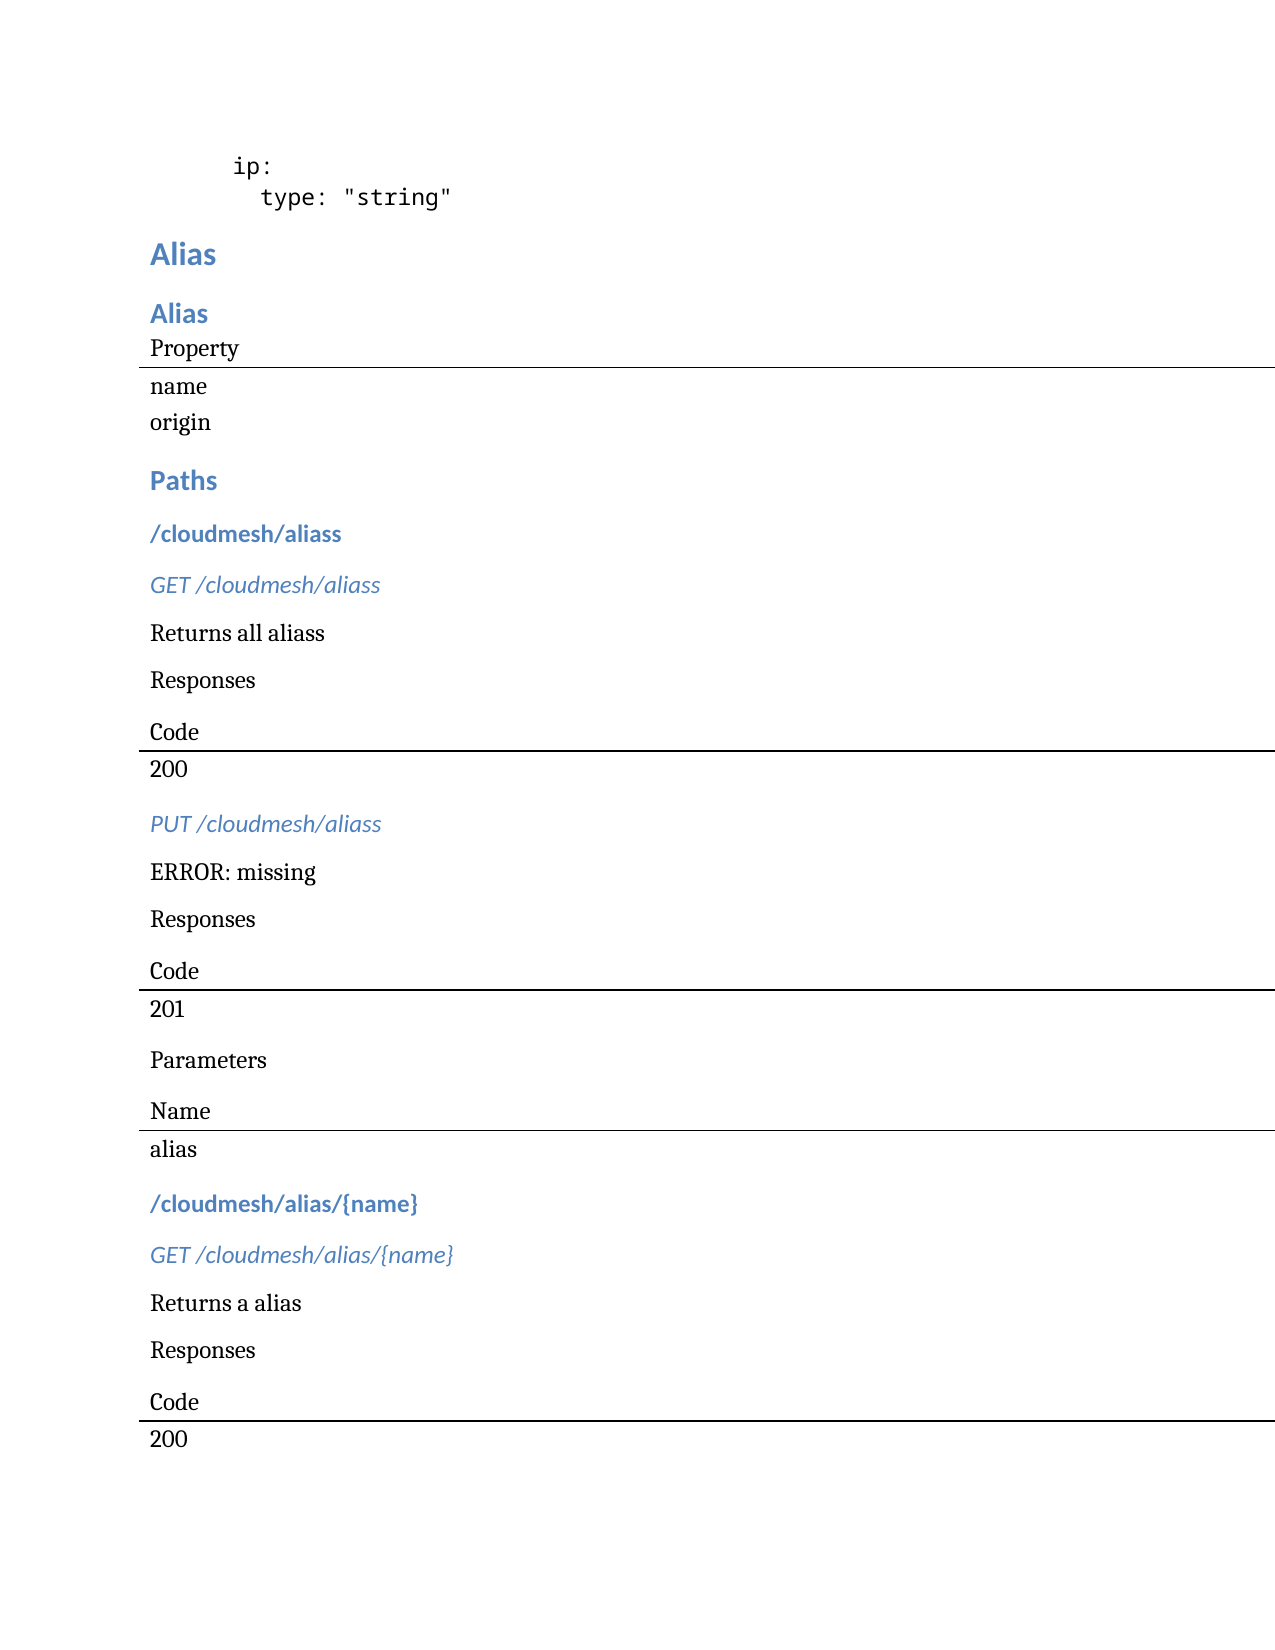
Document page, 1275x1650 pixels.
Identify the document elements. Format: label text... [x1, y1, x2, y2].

table_header Code [139, 714, 1275, 750]
table_header Code [139, 953, 1275, 989]
text Returns all aliass [150, 619, 1125, 647]
subtitle Paths [150, 462, 1125, 497]
subtitle /cloudmesh/aliass [150, 518, 1125, 549]
text Responses [150, 905, 1125, 934]
subtitle GET /cloudmesh/alias/{name} [150, 1239, 1125, 1270]
table_cell origin [139, 405, 1275, 441]
text ERROR: missing [150, 858, 1125, 887]
text Returns a alias [150, 1289, 1125, 1317]
table_header Name [139, 1093, 1275, 1129]
table_cell 200 [139, 752, 1275, 788]
text Responses [150, 1336, 1125, 1365]
table_cell 201 [139, 991, 1275, 1027]
table_cell name [139, 368, 1275, 404]
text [150, 150, 1125, 212]
subtitle /cloudmesh/alias/{name} [150, 1188, 1125, 1219]
table_header Property [139, 331, 1275, 367]
subtitle Alias [150, 295, 1125, 331]
subtitle Alias [150, 233, 1125, 274]
text Responses [150, 666, 1125, 695]
table_cell 200 [139, 1422, 1275, 1458]
table_header Code [139, 1384, 1275, 1420]
subtitle PUT /cloudmesh/aliass [150, 809, 1125, 839]
subtitle GET /cloudmesh/aliass [150, 569, 1125, 600]
table_cell alias [139, 1131, 1275, 1167]
text Parameters [150, 1046, 1125, 1074]
